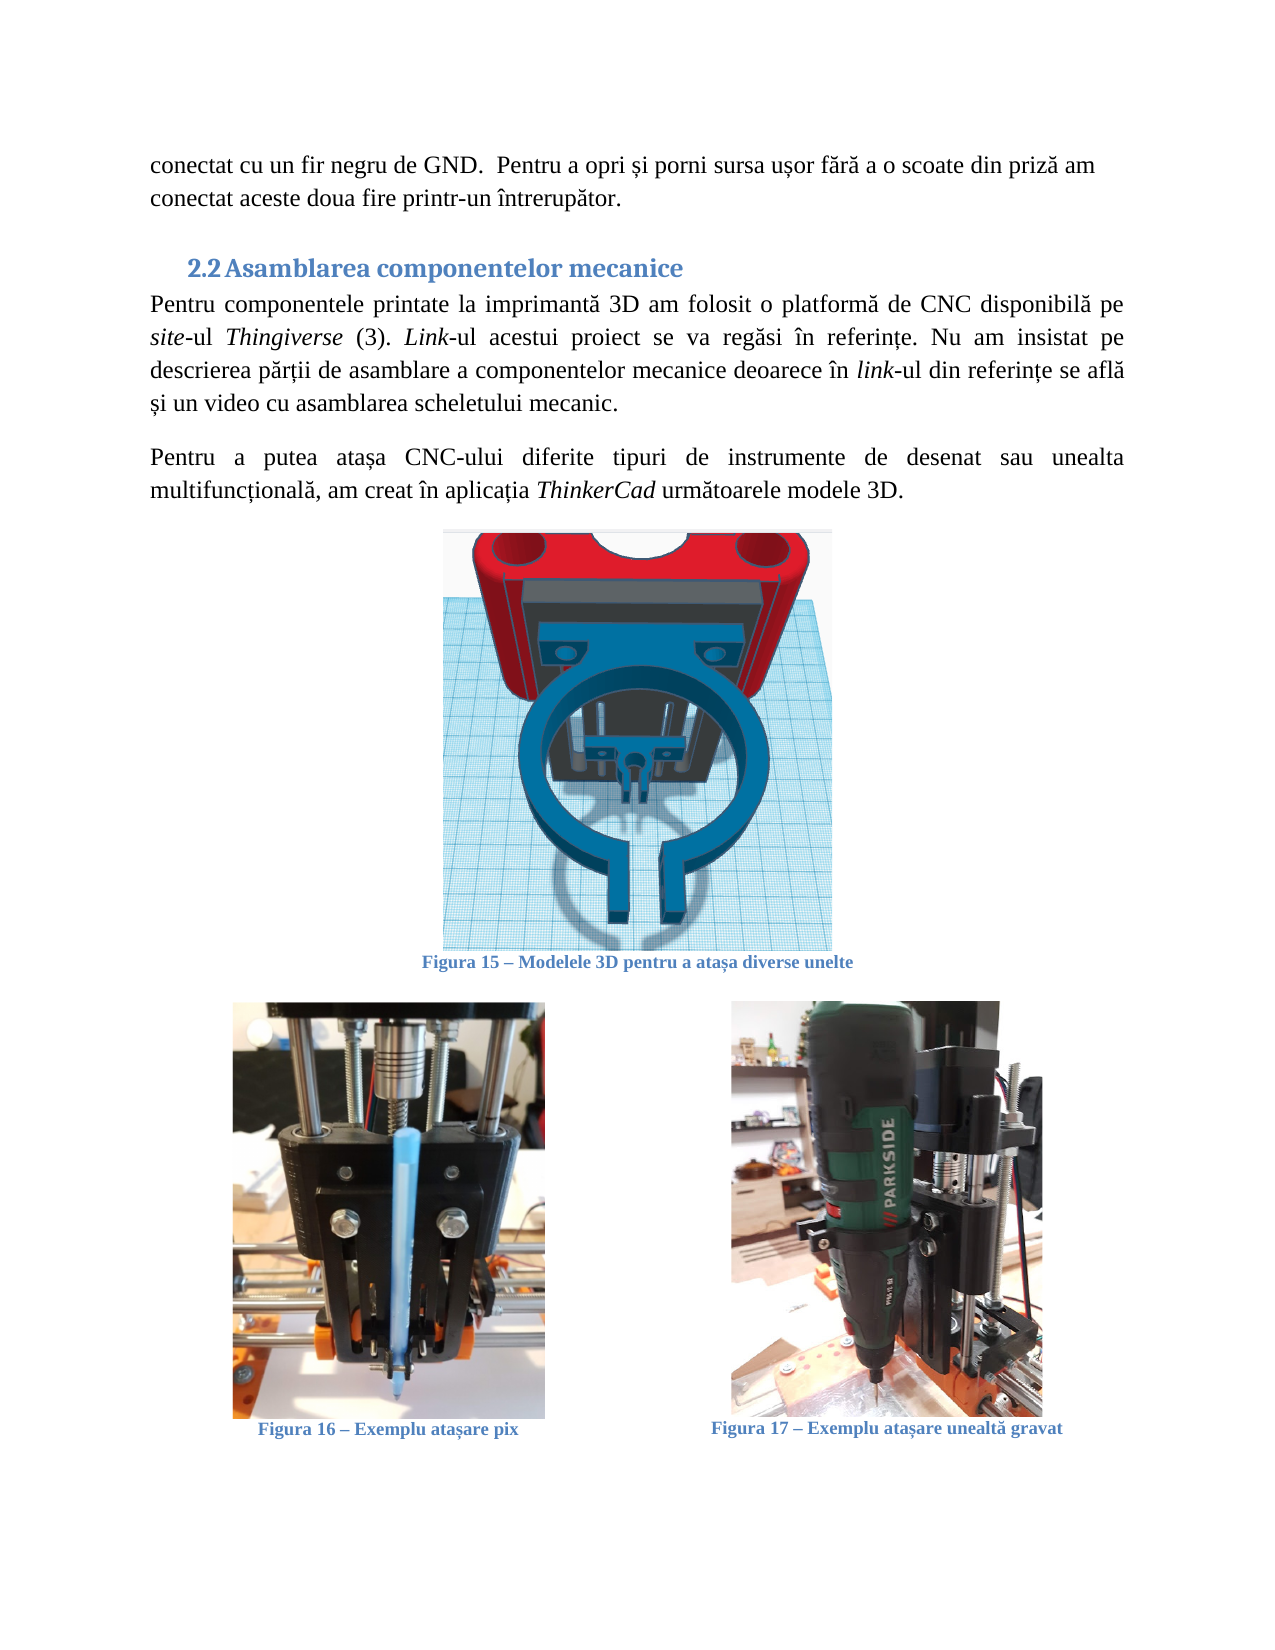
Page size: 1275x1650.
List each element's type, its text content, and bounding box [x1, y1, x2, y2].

picture [233, 1003, 545, 1419]
text Pentru componentele printate la imprimantă 3D am folosit o platformă de CNC disponibilă pe site-ul Thingiverse. Link-ul acestui proiect se va regăsi în referințe. Nu am insistat pe descrierea părții de asamblare a componentelor mecanice deoarece în link-ul din referințe se află și un video cu asamblarea scheletului mecanic. [150, 289, 1125, 417]
subtitle Asamblarea componentelor mecanice [187, 253, 1125, 285]
text Pentru a putea atașa CNC-ului diferite tipuri de instrumente de desenat sau unealta multifuncțională, am creat în aplicația ThinkerCad următoarele modele 3D. [150, 442, 1125, 504]
picture [443, 529, 833, 951]
picture [731, 1001, 1043, 1417]
